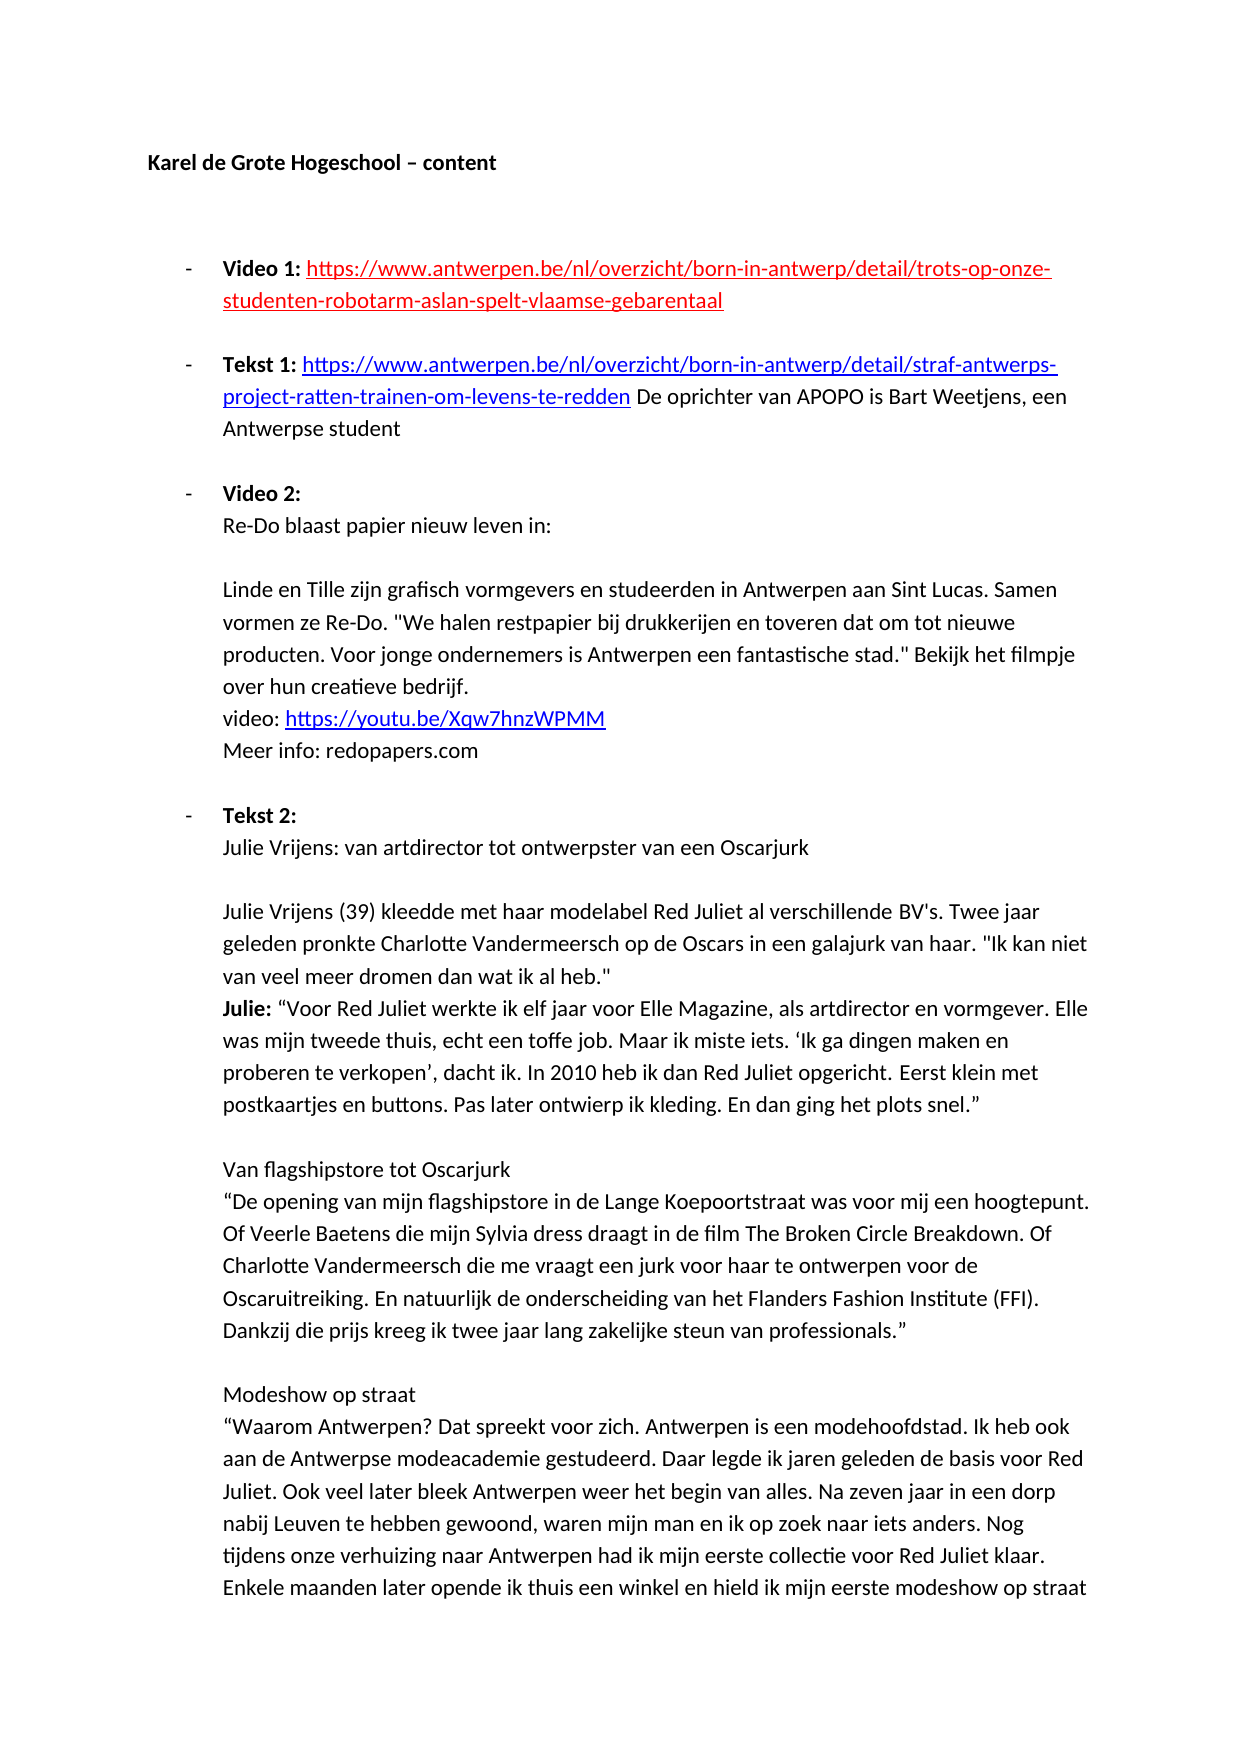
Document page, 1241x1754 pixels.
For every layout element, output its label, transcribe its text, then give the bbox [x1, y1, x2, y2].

text Karel de Grote Hogeschool – content [148, 148, 1093, 176]
list Tekst 1: https://www.antwerpen.be/nl/overzicht/born-in-antwerp/detail/straf-antwerps-project-ratten-trainen-om-levens-te-redden De oprichter van APOPO is Bart Weetjens, een Antwerpse student [185, 350, 1093, 475]
list Video 2: Re-Do blaast papier nieuw leven in: Linde en Tille zijn grafisch vormgevers en studeerden in Antwerpen aan Sint Lucas. Samen vormen ze Re-Do. "We halen restpapier bij drukkerijen en toveren dat om tot nieuwe producten. Voor jonge ondernemers is Antwerpen een fantastische stad." Bekijk het filmpje over hun creatieve bedrijf. video: https://youtu.be/Xqw7hnzWPMM Meer info: redopapers.com [185, 479, 1093, 797]
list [185, 801, 1093, 1601]
list Video 1: https://www.antwerpen.be/nl/overzicht/born-in-antwerp/detail/trots-op-onze-studenten-robotarm-aslan-spelt-vlaamse-gebarentaal [185, 254, 1093, 346]
